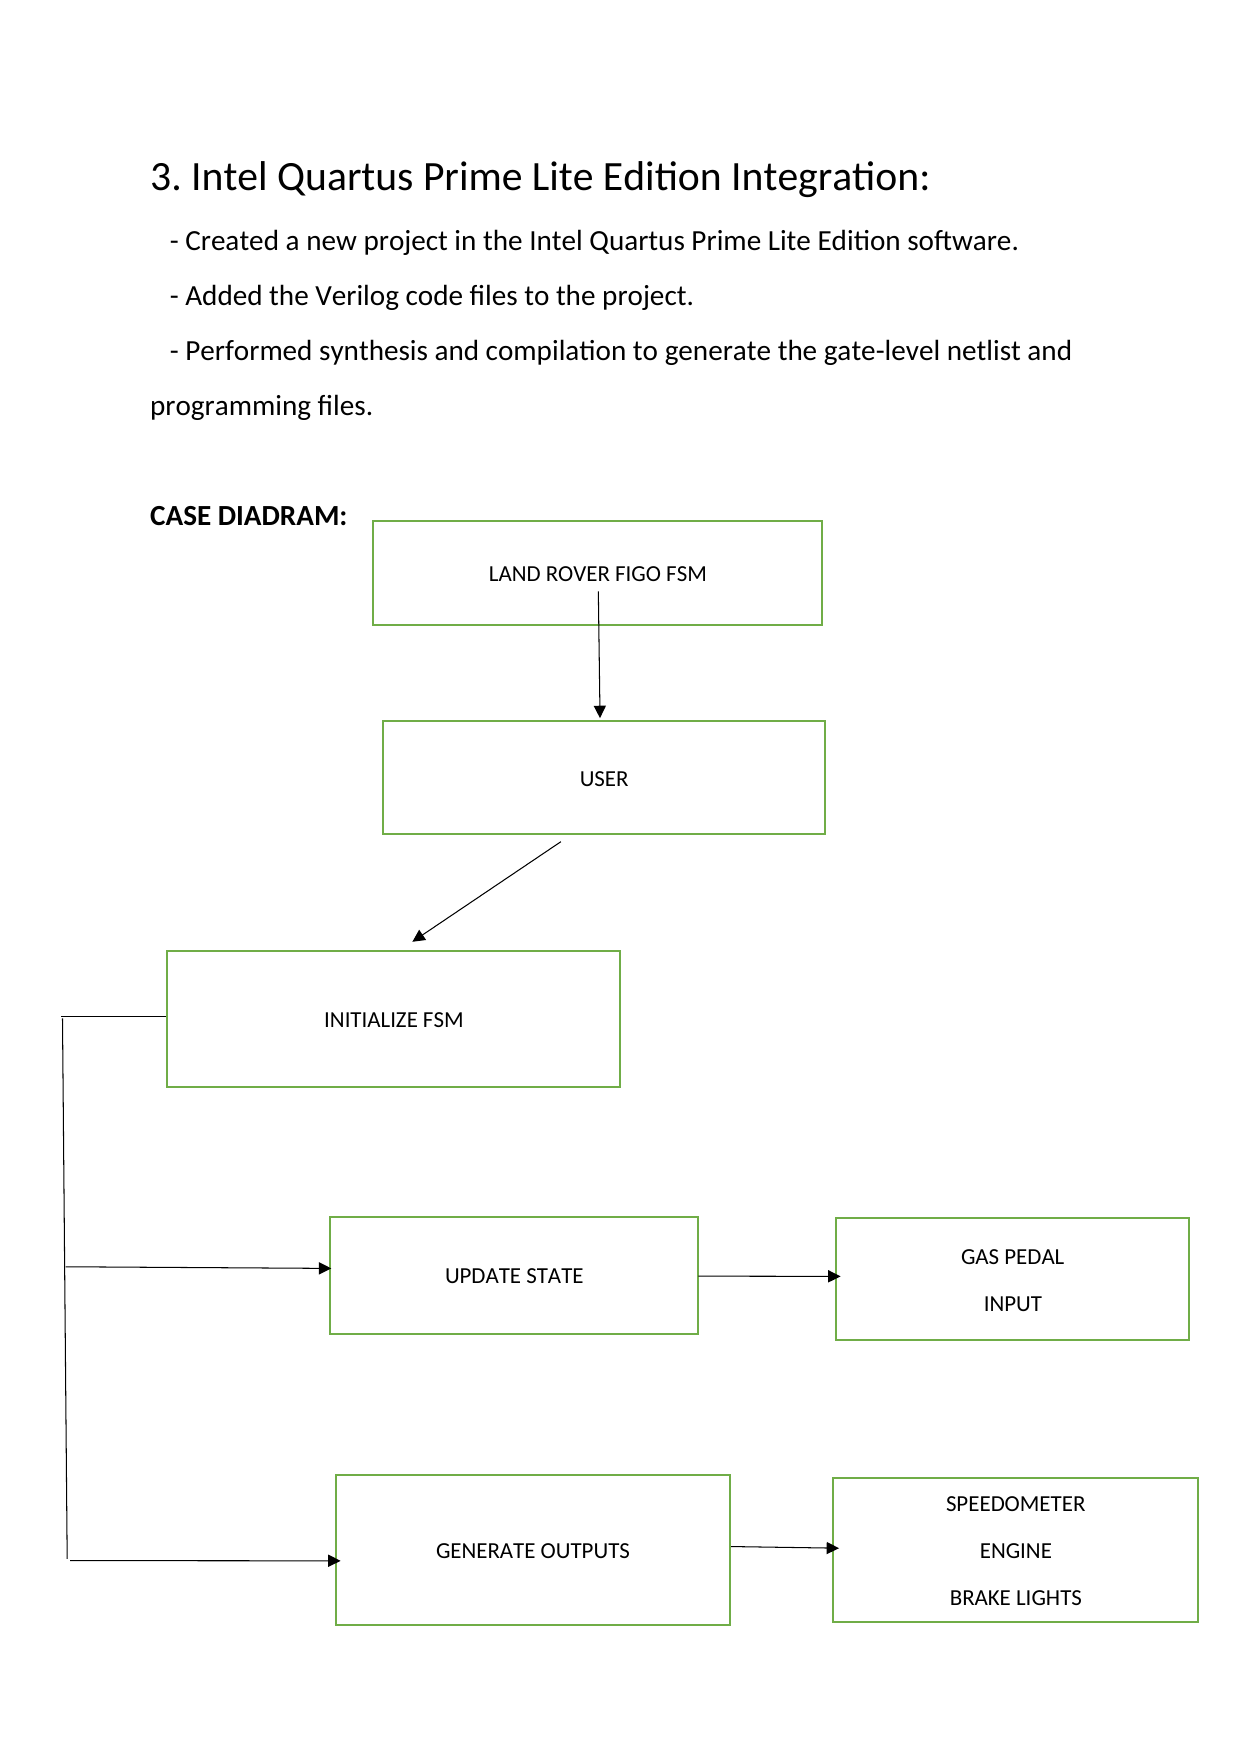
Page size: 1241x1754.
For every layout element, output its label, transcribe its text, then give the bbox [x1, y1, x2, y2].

text - Created a new project in the Intel Quartus Prime Lite Edition software. [150, 222, 1090, 257]
text - Performed synthesis and compilation to generate the gate-level netlist and [150, 332, 1090, 367]
text - Added the Verilog code files to the project. [150, 277, 1090, 312]
text 3. Intel Quartus Prime Lite Edition Integration: [150, 150, 1090, 201]
text CASE DIADRAM: [150, 497, 1090, 533]
text programming files. [150, 387, 1090, 422]
